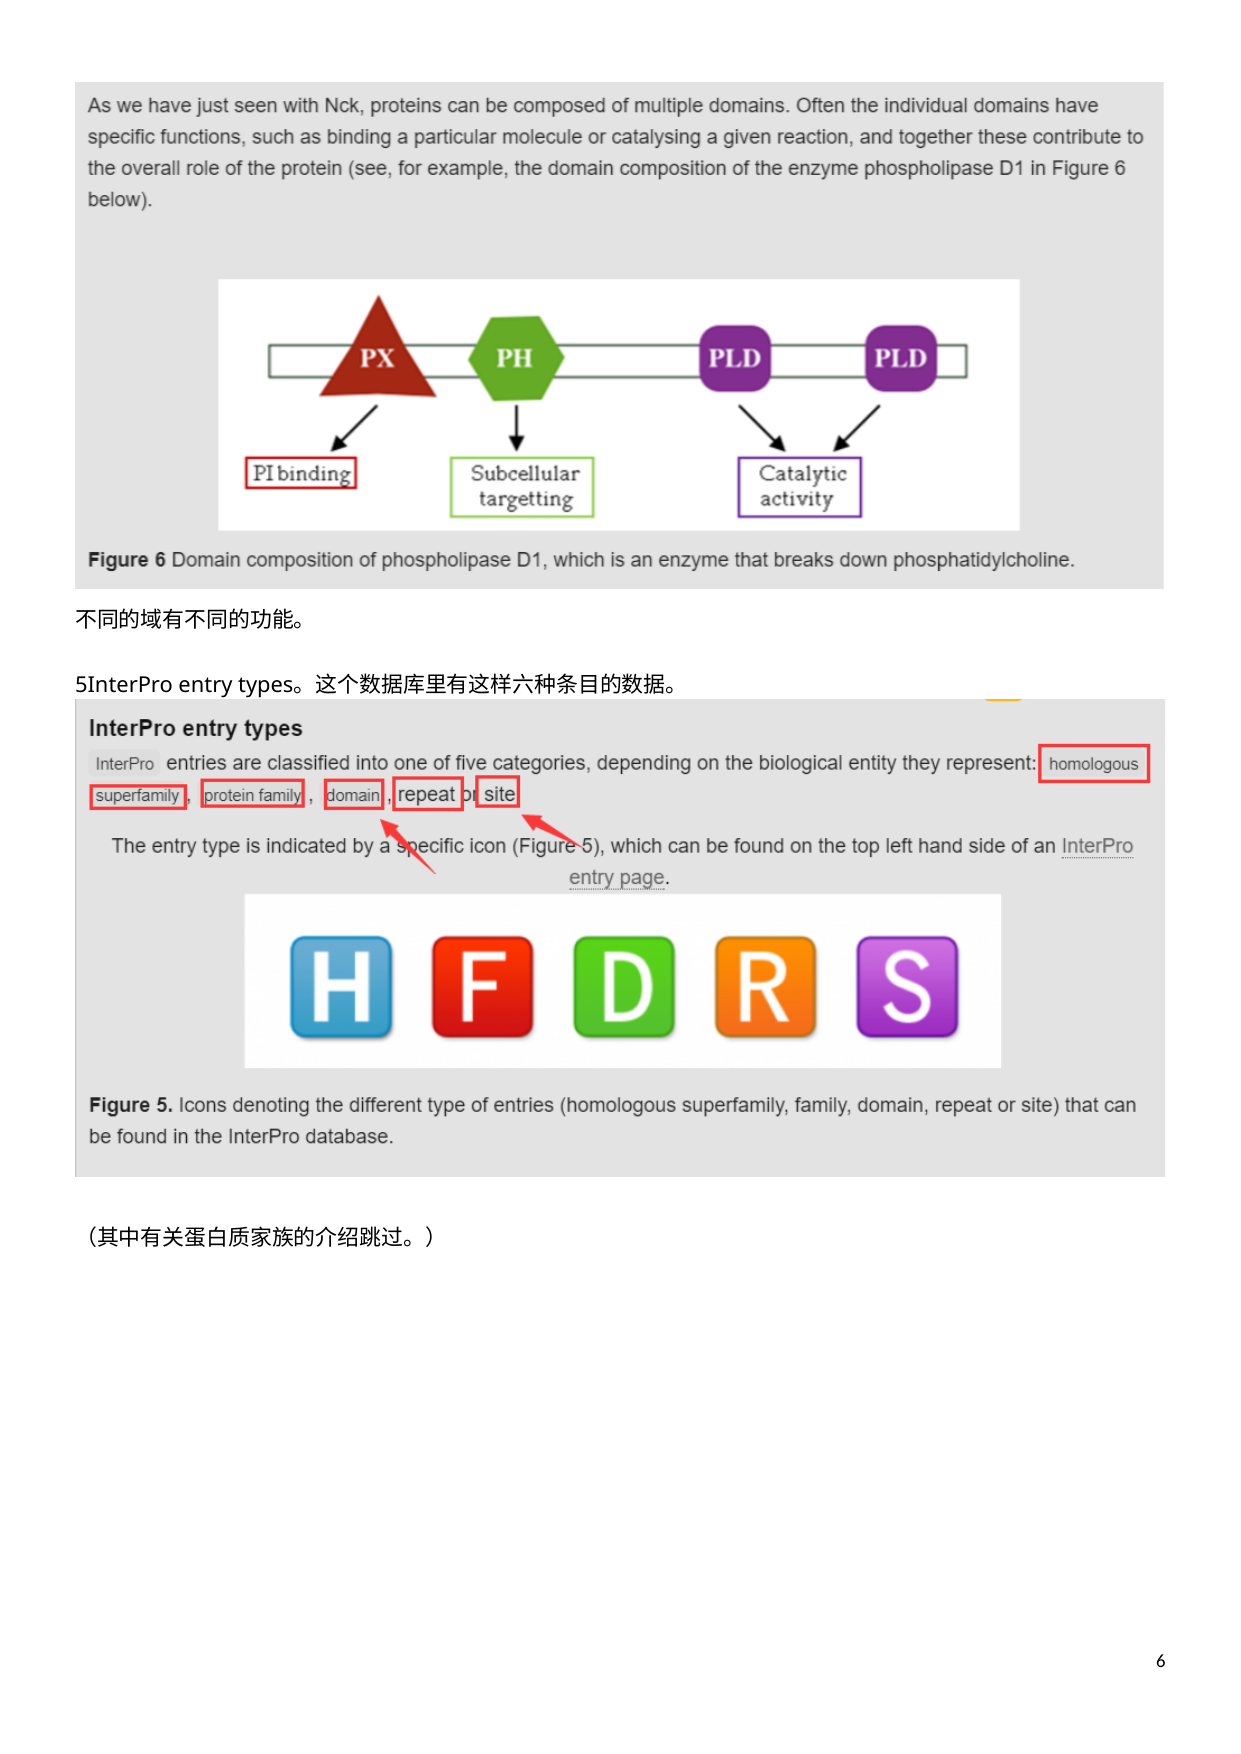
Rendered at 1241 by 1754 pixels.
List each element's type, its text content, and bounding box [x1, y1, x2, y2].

picture [75, 699, 1166, 1177]
text 不同的域有不同的功能。 [75, 602, 1111, 634]
text （其中有关蛋白质家族的介绍跳过。） [75, 1219, 1111, 1252]
picture [75, 82, 1166, 589]
text 5InterPro entry types。这个数据库里有这样六种条目的数据。 [75, 667, 1111, 699]
